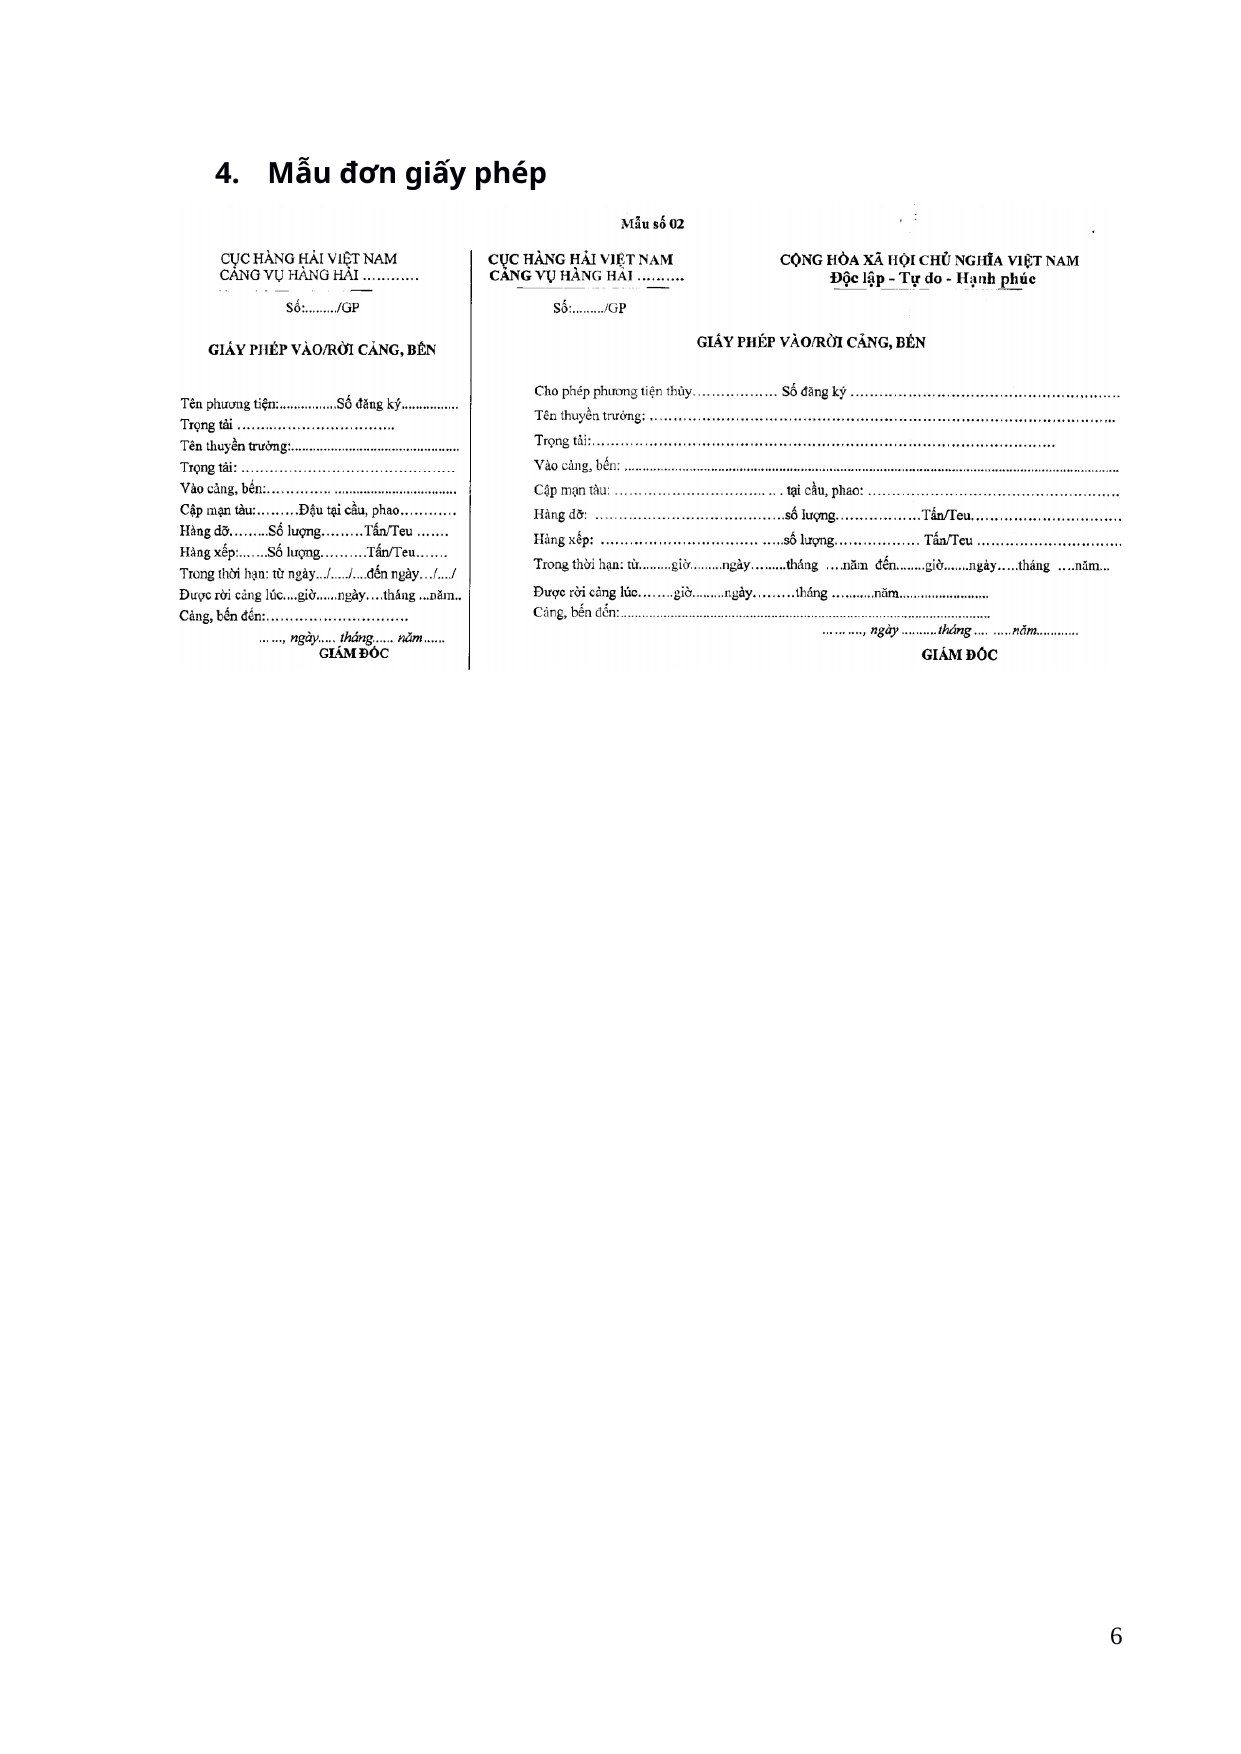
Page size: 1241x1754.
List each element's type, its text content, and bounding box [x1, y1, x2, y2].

picture [177, 204, 1123, 670]
list Mẫu đơn giấy phép [215, 152, 1122, 192]
